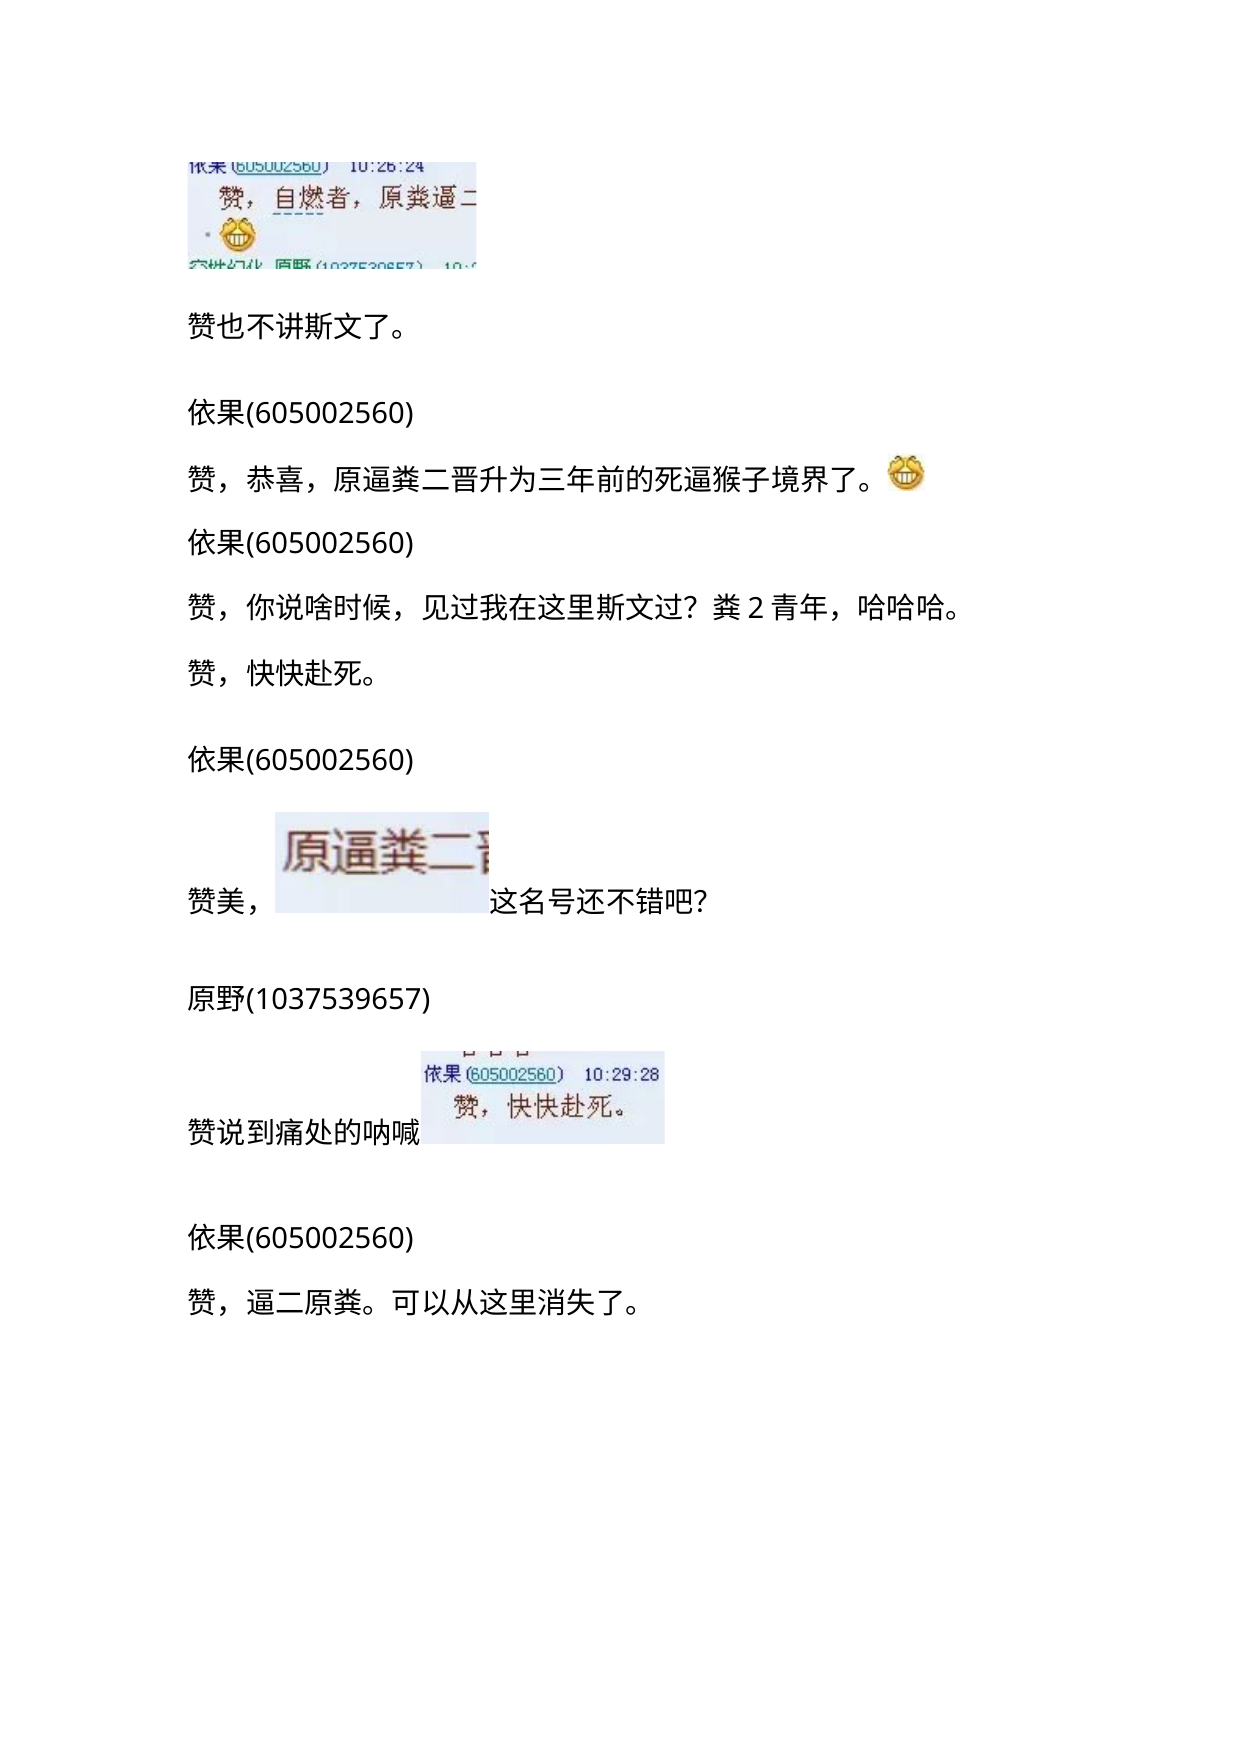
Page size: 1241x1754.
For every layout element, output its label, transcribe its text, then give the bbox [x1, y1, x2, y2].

text 依果(605002560) [187, 726, 1053, 791]
text 原野(1037539657) [187, 964, 1053, 1029]
picture [275, 812, 489, 913]
picture [187, 162, 477, 269]
text 赞美，这名号还不错吧？ [187, 813, 1053, 943]
text 赞说到痛处的呐喊 [187, 1051, 1053, 1181]
picture [887, 453, 926, 491]
text 依果(605002560) 赞，恭喜，原逼粪二晋升为三年前的死逼猴子境界了。 依果(605002560) 赞，你说啥时候，见过我在这里斯文过？粪2青年，哈哈哈。 赞，快快赴死。 [187, 379, 1053, 704]
picture [420, 1051, 665, 1144]
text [187, 1203, 1053, 1333]
text 赞也不讲斯文了。 [187, 162, 1053, 357]
